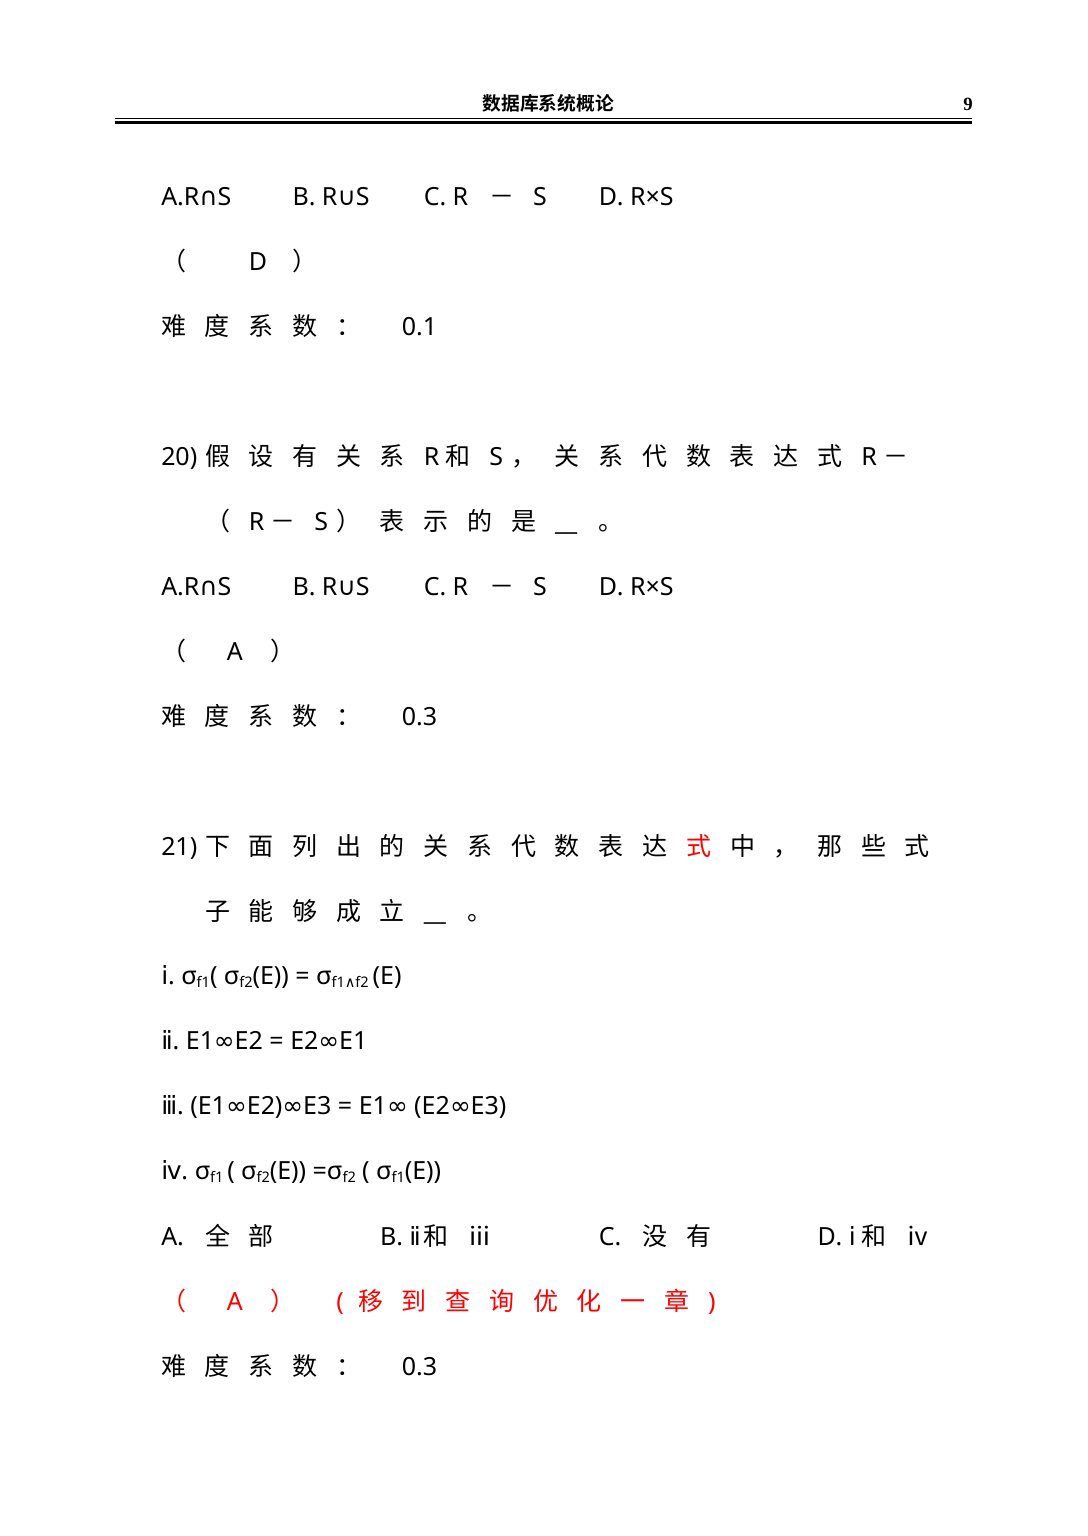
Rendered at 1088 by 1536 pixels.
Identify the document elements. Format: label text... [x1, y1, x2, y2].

text A.全部 B. ⅱ和ⅲ C. 没有 D. ⅰ和ⅳ [161, 1202, 970, 1267]
text ⅲ. (E1∞E2)∞E3 = E1∞ (E2∞E3) [161, 1072, 970, 1137]
text A.R∩S B. R∪S C. R－S D. R×S [161, 162, 970, 227]
text ⅱ. E1∞E2 = E2∞E1 [161, 1007, 970, 1072]
text （ A ） (移到查询优化一章) [161, 1267, 970, 1332]
list 假设有关系R和S，关系代数表达式R－（R－S）表示的是__。 [147, 422, 970, 552]
text （ A ） [161, 617, 970, 682]
text A.R∩S B. R∪S C. R－S D. R×S [161, 552, 970, 617]
text 难度系数： 0.3 [146, 682, 970, 747]
text ⅰ. σf1( σf2(E)) = σf1∧f2 (E) [161, 942, 970, 1007]
text 难度系数： 0.1 [146, 292, 970, 357]
text （ D ） [161, 227, 970, 292]
list 下面列出的关系代数表达式中，那些式子能够成立__ 。 [147, 812, 970, 942]
text 难度系数： 0.3 [146, 1332, 970, 1397]
text ⅳ. σf1 ( σf2(E)) =σf2 ( σf1(E)) [161, 1137, 970, 1202]
